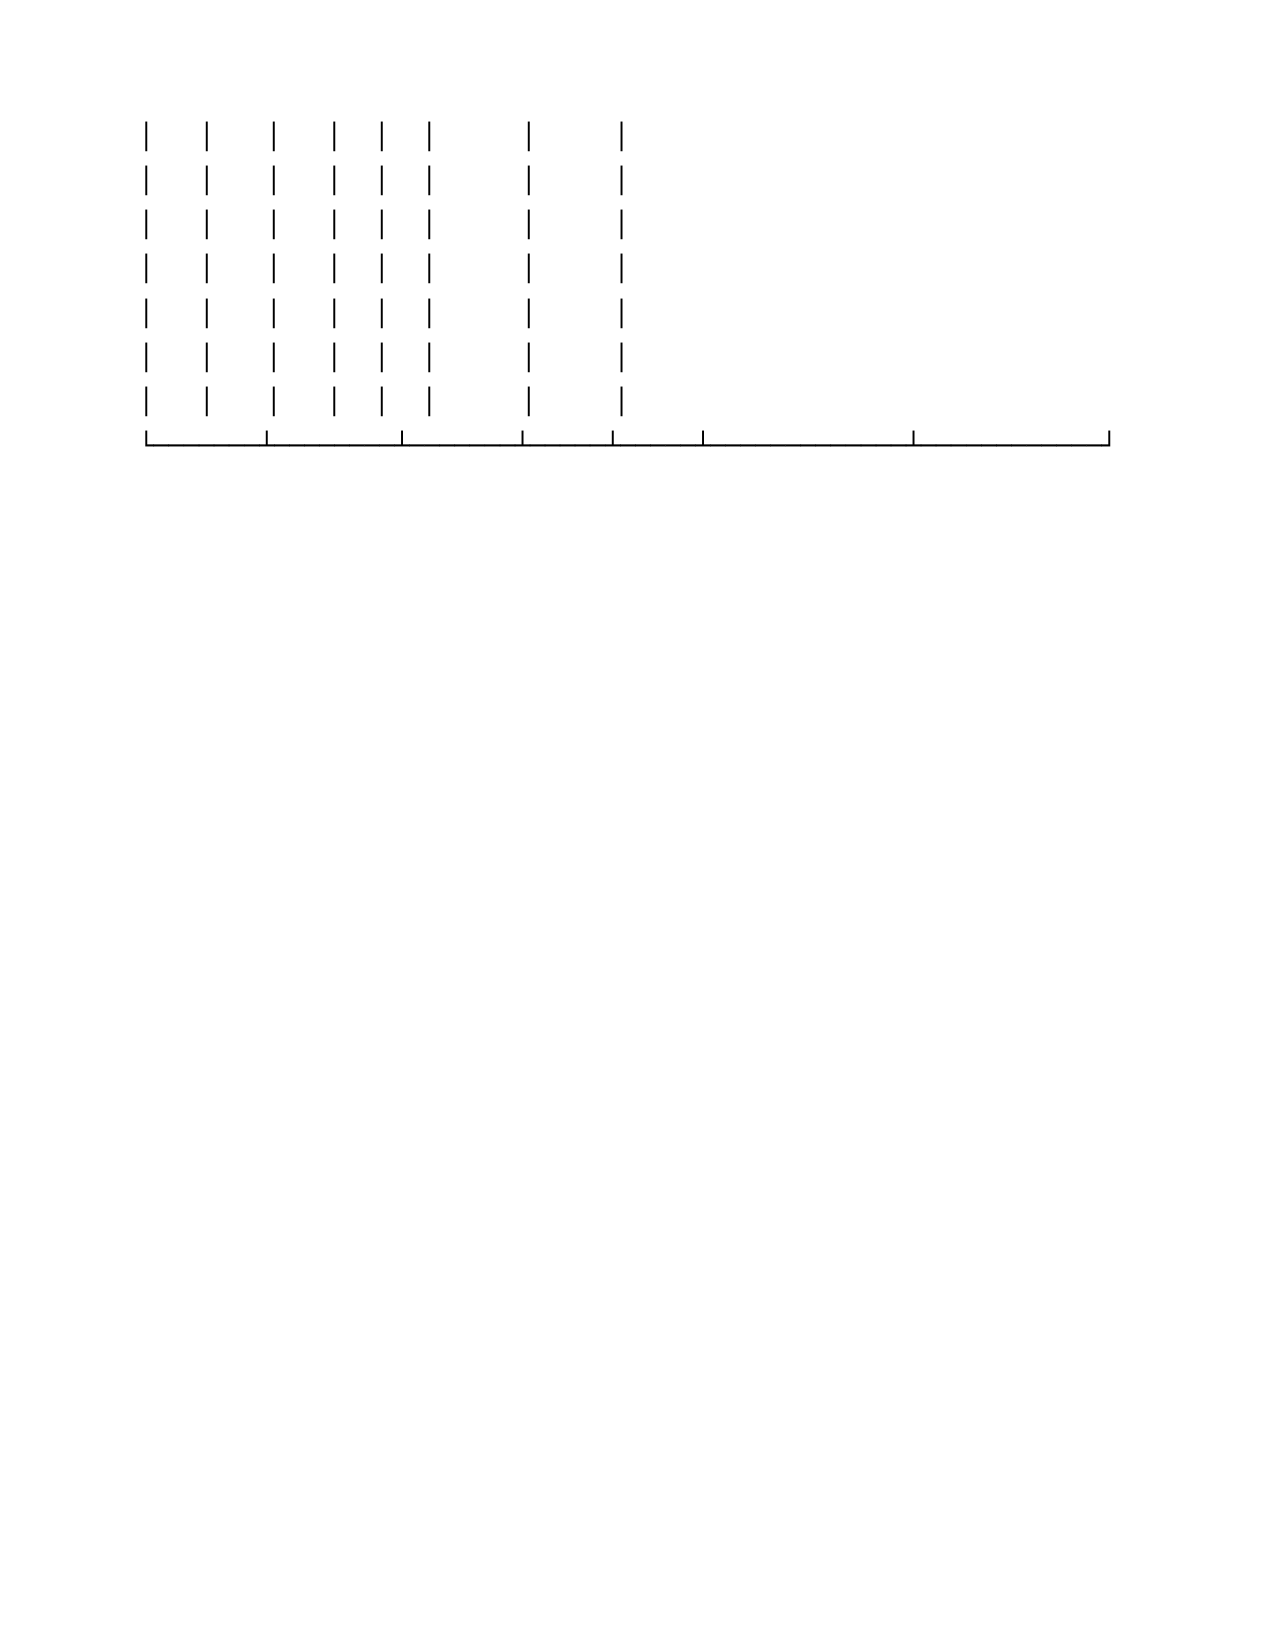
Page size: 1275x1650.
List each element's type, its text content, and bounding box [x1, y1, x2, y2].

text │ │ │ │ │ │ │ │ [139, 162, 1228, 196]
text │ │ │ │ │ │ │ │ [139, 118, 1228, 152]
text │ │ │ │ │ │ │ │ [139, 295, 1228, 329]
text │ │ │ │ │ │ │ │ [139, 251, 1228, 285]
text │ │ │ │ │ │ │ │ [139, 339, 1228, 373]
text │ │ │ │ │ │ │ │ [139, 207, 1228, 241]
text └───────┴────────┴───────┴─────┴─────┴─────────────┴────────────┘ [139, 428, 1228, 462]
text │ │ │ │ │ │ │ │ [139, 384, 1228, 418]
